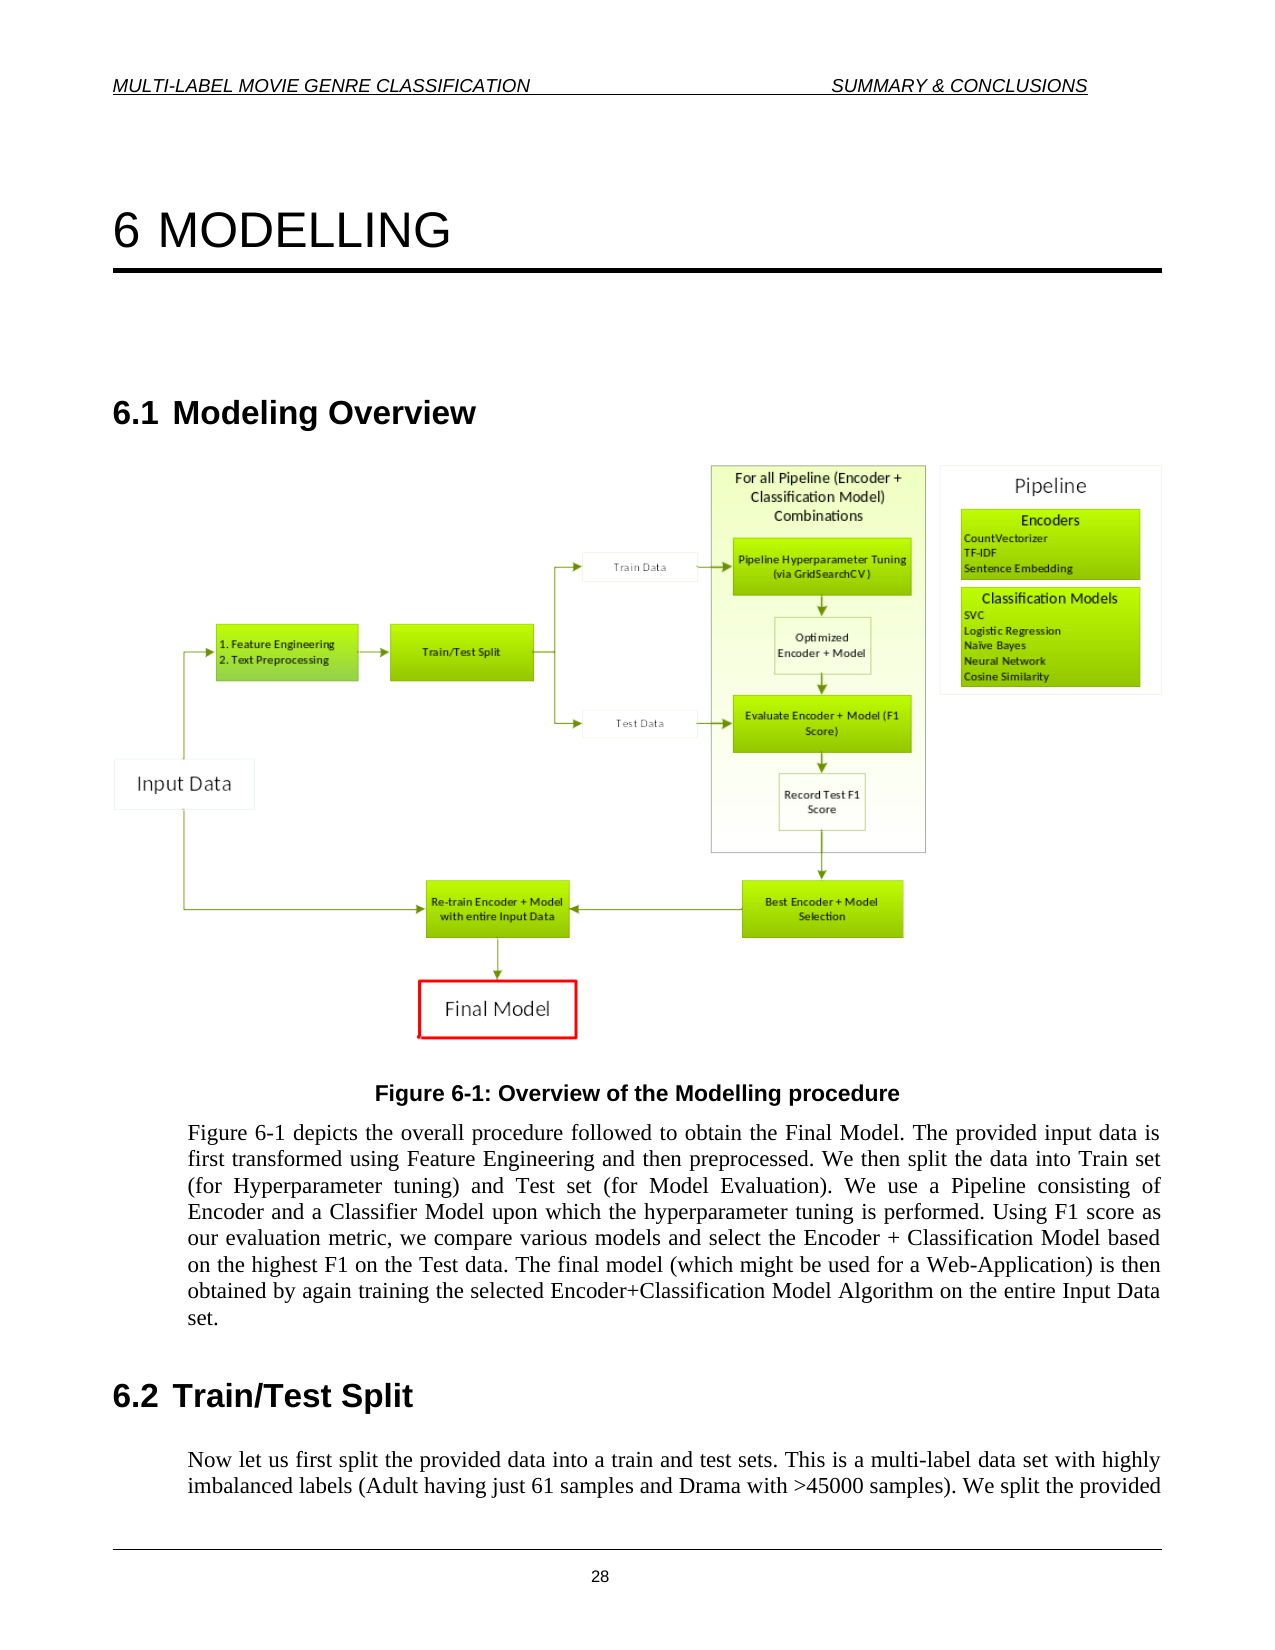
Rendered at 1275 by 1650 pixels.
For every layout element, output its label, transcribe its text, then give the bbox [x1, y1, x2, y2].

subtitle Modeling Overview [112, 393, 1162, 432]
subtitle MODELLING [112, 200, 1162, 273]
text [187, 1446, 1162, 1498]
text Figure 6-1 depicts the overall procedure followed to obtain the Final Model. The provided input data is first transformed using Feature Engineering and then preprocessed. We then split the data into Train set (for Hyperparameter tuning) and Test set (for Model Evaluation). We use a Pipeline consisting of Encoder and a Classifier Model upon which the hyperparameter tuning is performed. Using F1 score as our evaluation metric, we compare various models and select the Encoder + Classification Model based on the highest F1 on the Test data. The final model (which might be used for a Web-Application) is then obtained by again training the selected Encoder+Classification Model Algorithm on the entire Input Data set. [187, 1119, 1162, 1330]
subtitle Train/Test Split [112, 1376, 1162, 1414]
